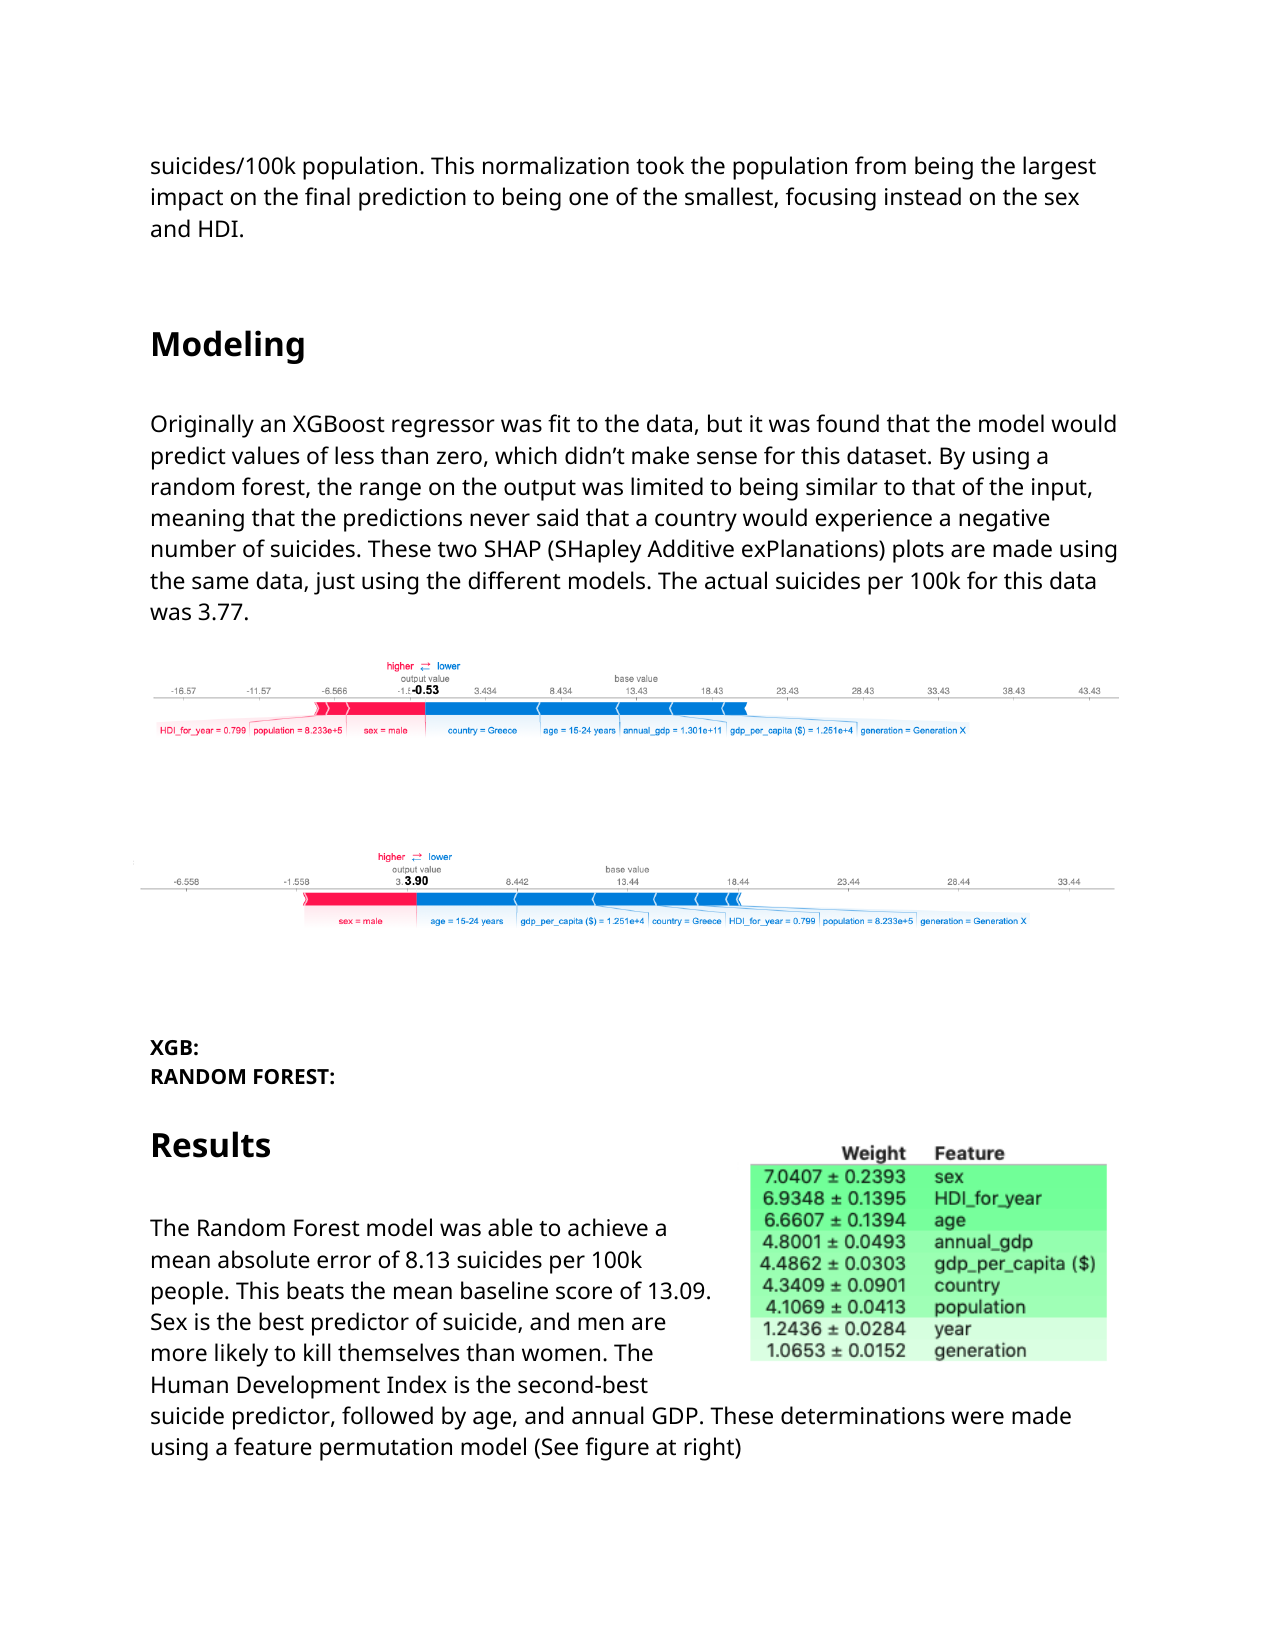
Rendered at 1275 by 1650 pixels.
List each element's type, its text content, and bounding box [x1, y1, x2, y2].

text Originally an XGBoost regressor was fit to the data, but it was found that the model would predict values of less than zero, which didn’t make sense for this dataset. By using a random forest, the range on the output was limited to being similar to that of the input, meaning that the predictions never said that a country would experience a negative number of suicides. These two SHAP (SHapley Additive exPlanations) plots are made using the same data, just using the different models. The actual suicides per 100k for this data was 3.77. [150, 408, 1125, 627]
text The Random Forest model was able to achieve a mean absolute error of 8.13 suicides per 100k people. This beats the mean baseline score of 13.09. Sex is the best predictor of suicide, and men are more likely to kill themselves than women. The Human Development Index is the second-best suicide predictor, followed by age, and annual GDP. These determinations were made using a feature permutation model (See figure at right) [150, 1212, 1125, 1462]
text XGB: [150, 1033, 1125, 1062]
subtitle Modeling [150, 320, 1125, 366]
picture [148, 661, 1124, 754]
picture [737, 1137, 1126, 1372]
subtitle Results [150, 1122, 1125, 1167]
picture [133, 849, 1124, 966]
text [150, 150, 1125, 244]
text Random Forest: [150, 1062, 1125, 1090]
